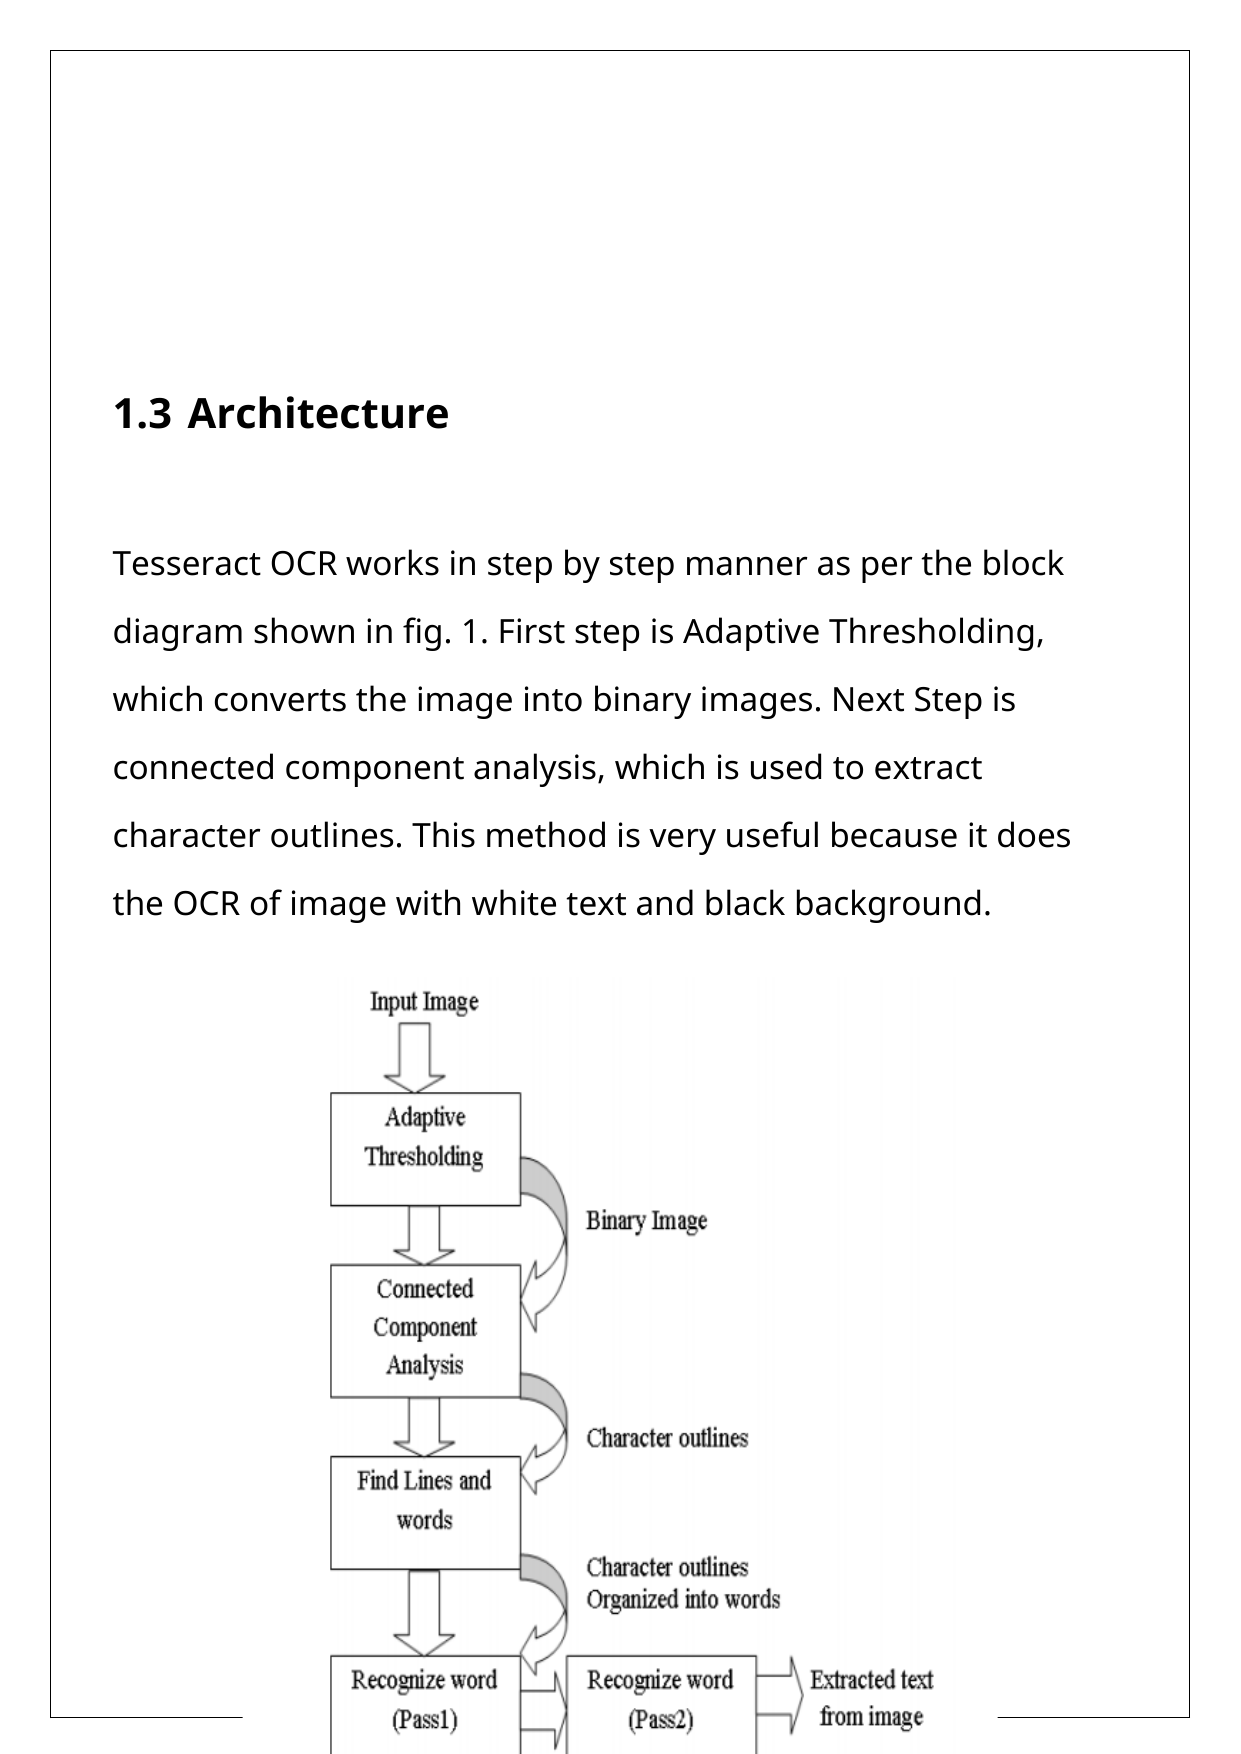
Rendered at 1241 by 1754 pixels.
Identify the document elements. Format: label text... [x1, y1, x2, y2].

list Architecture [112, 384, 1128, 441]
picture [242, 967, 998, 1754]
text Tesseract OCR works in step by step manner as per the block diagram shown in fig. 1. First step is Adaptive Thresholding, which converts the image into binary images. Next Step is connected component analysis, which is used to extract character outlines. This method is very useful because it does the OCR of image with white text and black background. [112, 539, 1128, 926]
